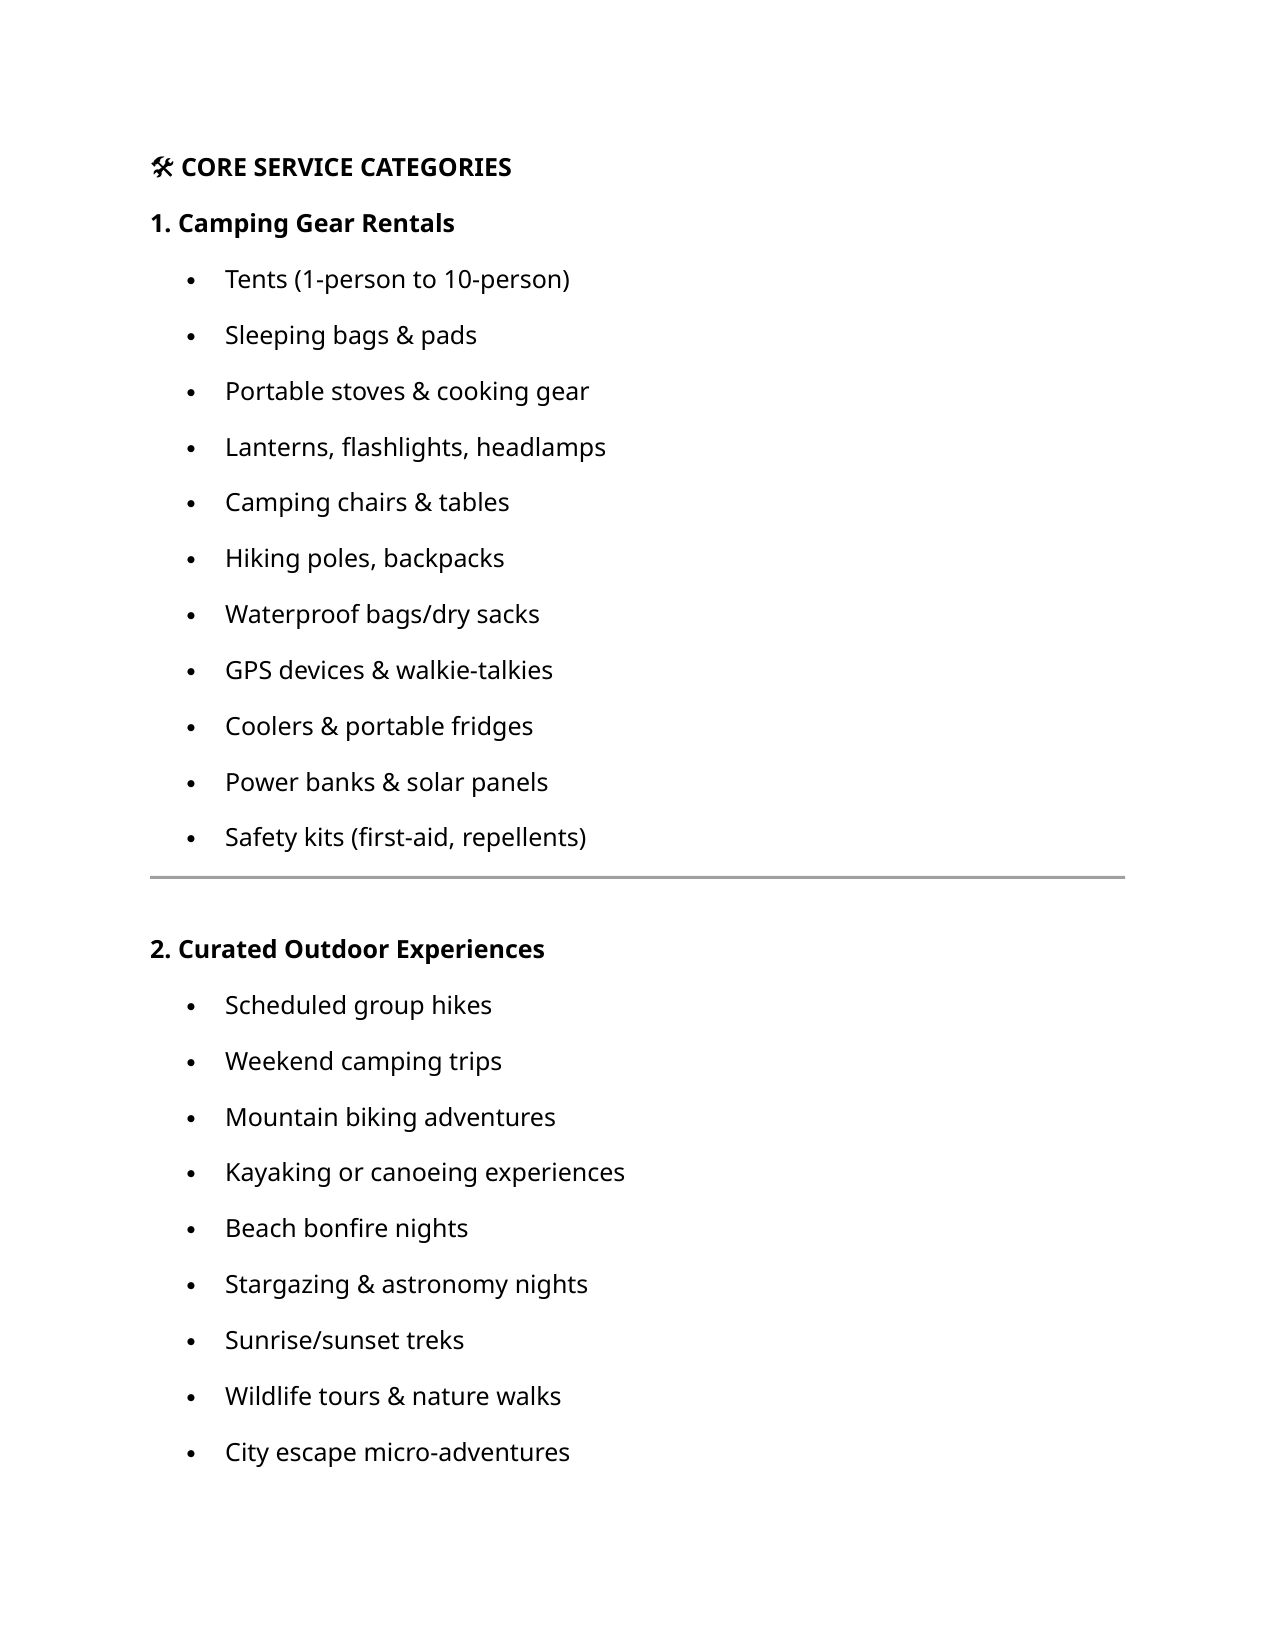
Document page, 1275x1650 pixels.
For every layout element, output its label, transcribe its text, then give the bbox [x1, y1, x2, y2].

list Waterproof bags/dry sacks [187, 597, 1125, 631]
list Mountain biking adventures [187, 1099, 1125, 1133]
list Hiking poles, backpacks [187, 541, 1125, 575]
list Portable stoves & cooking gear [187, 373, 1125, 407]
text 2. Curated Outdoor Experiences [150, 932, 1125, 966]
list Kayaking or canoeing experiences [187, 1155, 1125, 1189]
list Power banks & solar panels [187, 764, 1125, 798]
list Sleeping bags & pads [187, 317, 1125, 352]
text 1. Camping Gear Rentals [150, 206, 1125, 240]
list Lanterns, flashlights, headlamps [187, 429, 1125, 463]
text 🛠️ CORE SERVICE CATEGORIES [150, 150, 1125, 184]
list Scheduled group hikes [187, 987, 1125, 1022]
list Wildlife tours & nature walks [187, 1378, 1125, 1412]
list Safety kits (first-aid, repellents) [187, 820, 1125, 854]
list Beach bonfire nights [187, 1211, 1125, 1245]
list Stargazing & astronomy nights [187, 1267, 1125, 1301]
list Sunrise/sunset treks [187, 1322, 1125, 1357]
list Tents (1-person to 10-person) [187, 262, 1125, 296]
list City escape micro-adventures [187, 1434, 1125, 1468]
list Camping chairs & tables [187, 485, 1125, 519]
list Weekend camping trips [187, 1043, 1125, 1077]
list GPS devices & walkie-talkies [187, 652, 1125, 687]
list Coolers & portable fridges [187, 708, 1125, 742]
